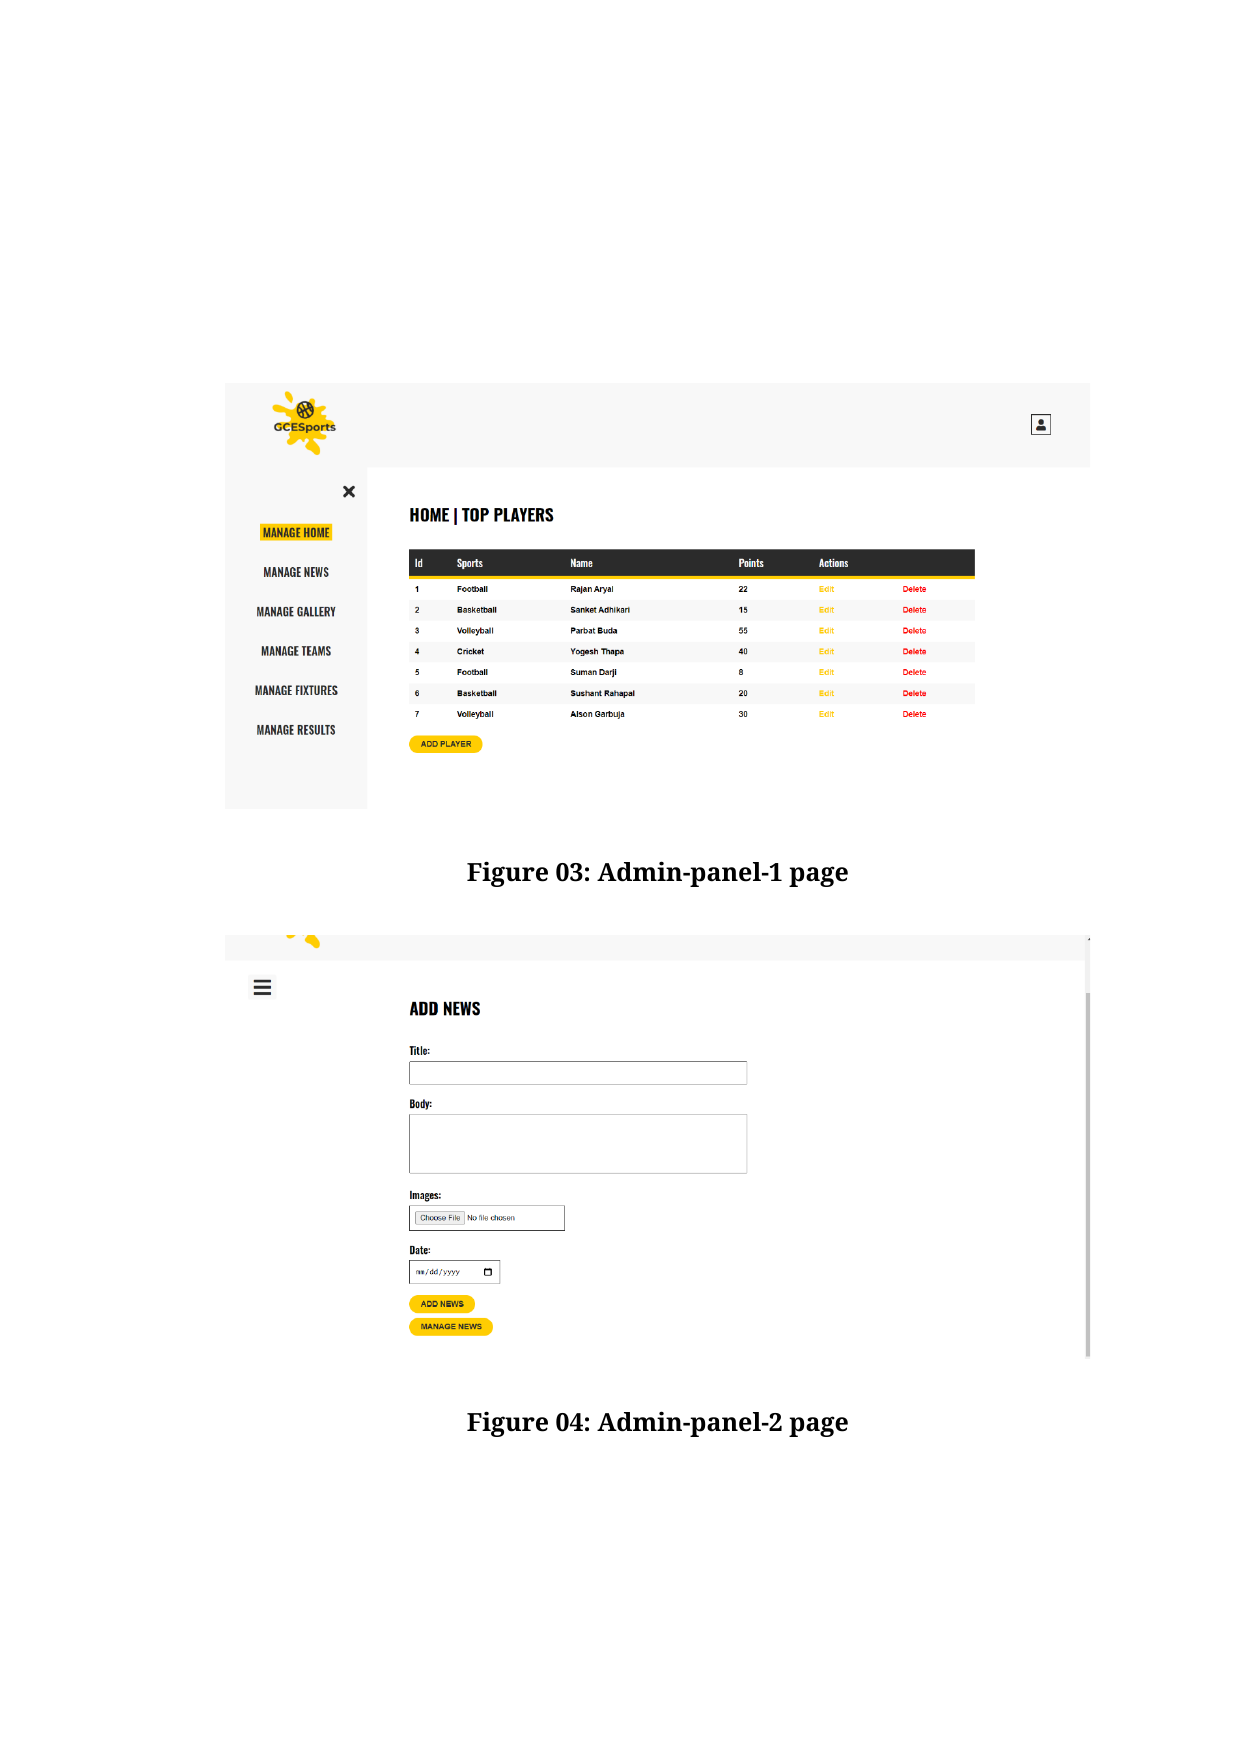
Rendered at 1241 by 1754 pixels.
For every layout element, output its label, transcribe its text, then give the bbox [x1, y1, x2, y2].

subtitle Figure 03: Admin-panel-1 page [225, 855, 1090, 889]
picture [225, 383, 1091, 809]
subtitle Figure 04: Admin-panel-2 page [225, 1404, 1090, 1438]
picture [225, 935, 1091, 1359]
